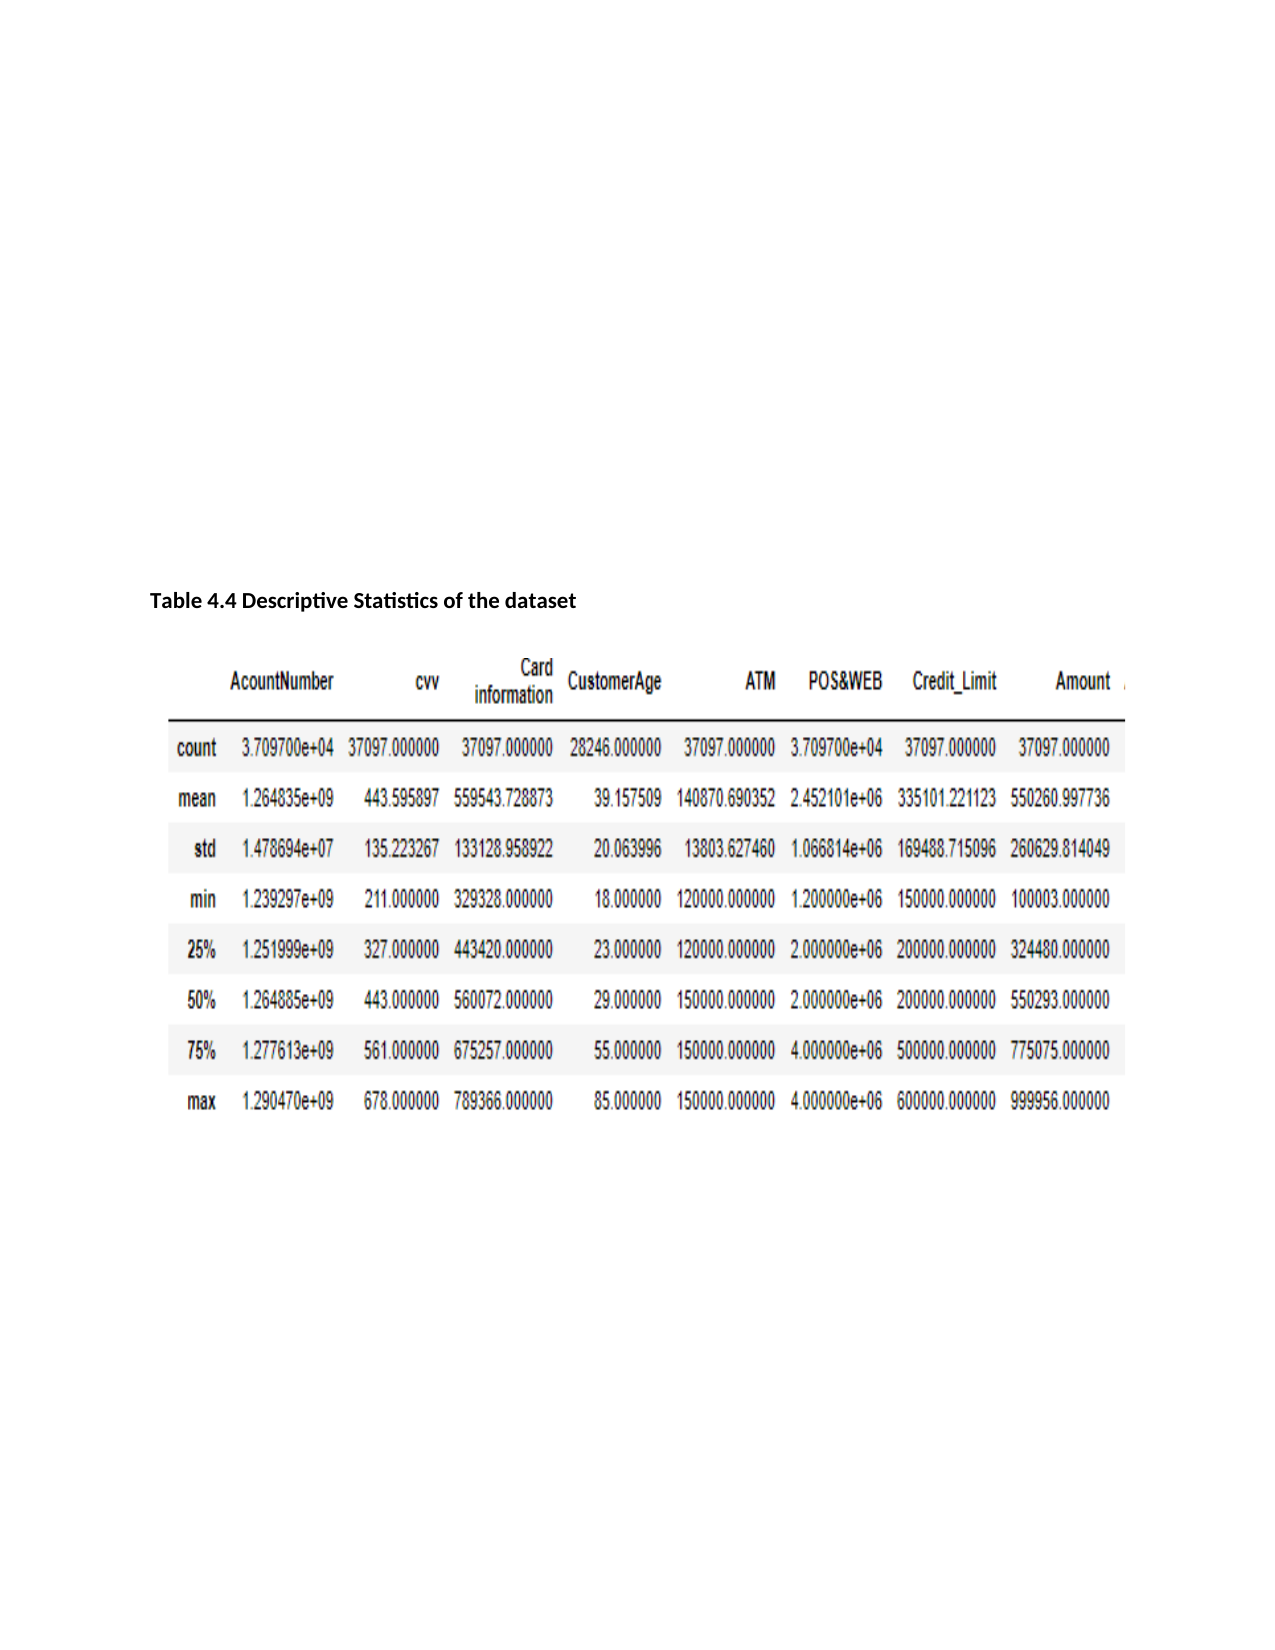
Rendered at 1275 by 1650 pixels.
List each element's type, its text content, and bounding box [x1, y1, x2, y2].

picture [150, 658, 1125, 1133]
text Table 4.4 Descriptive Statistics of the dataset [150, 586, 1125, 614]
